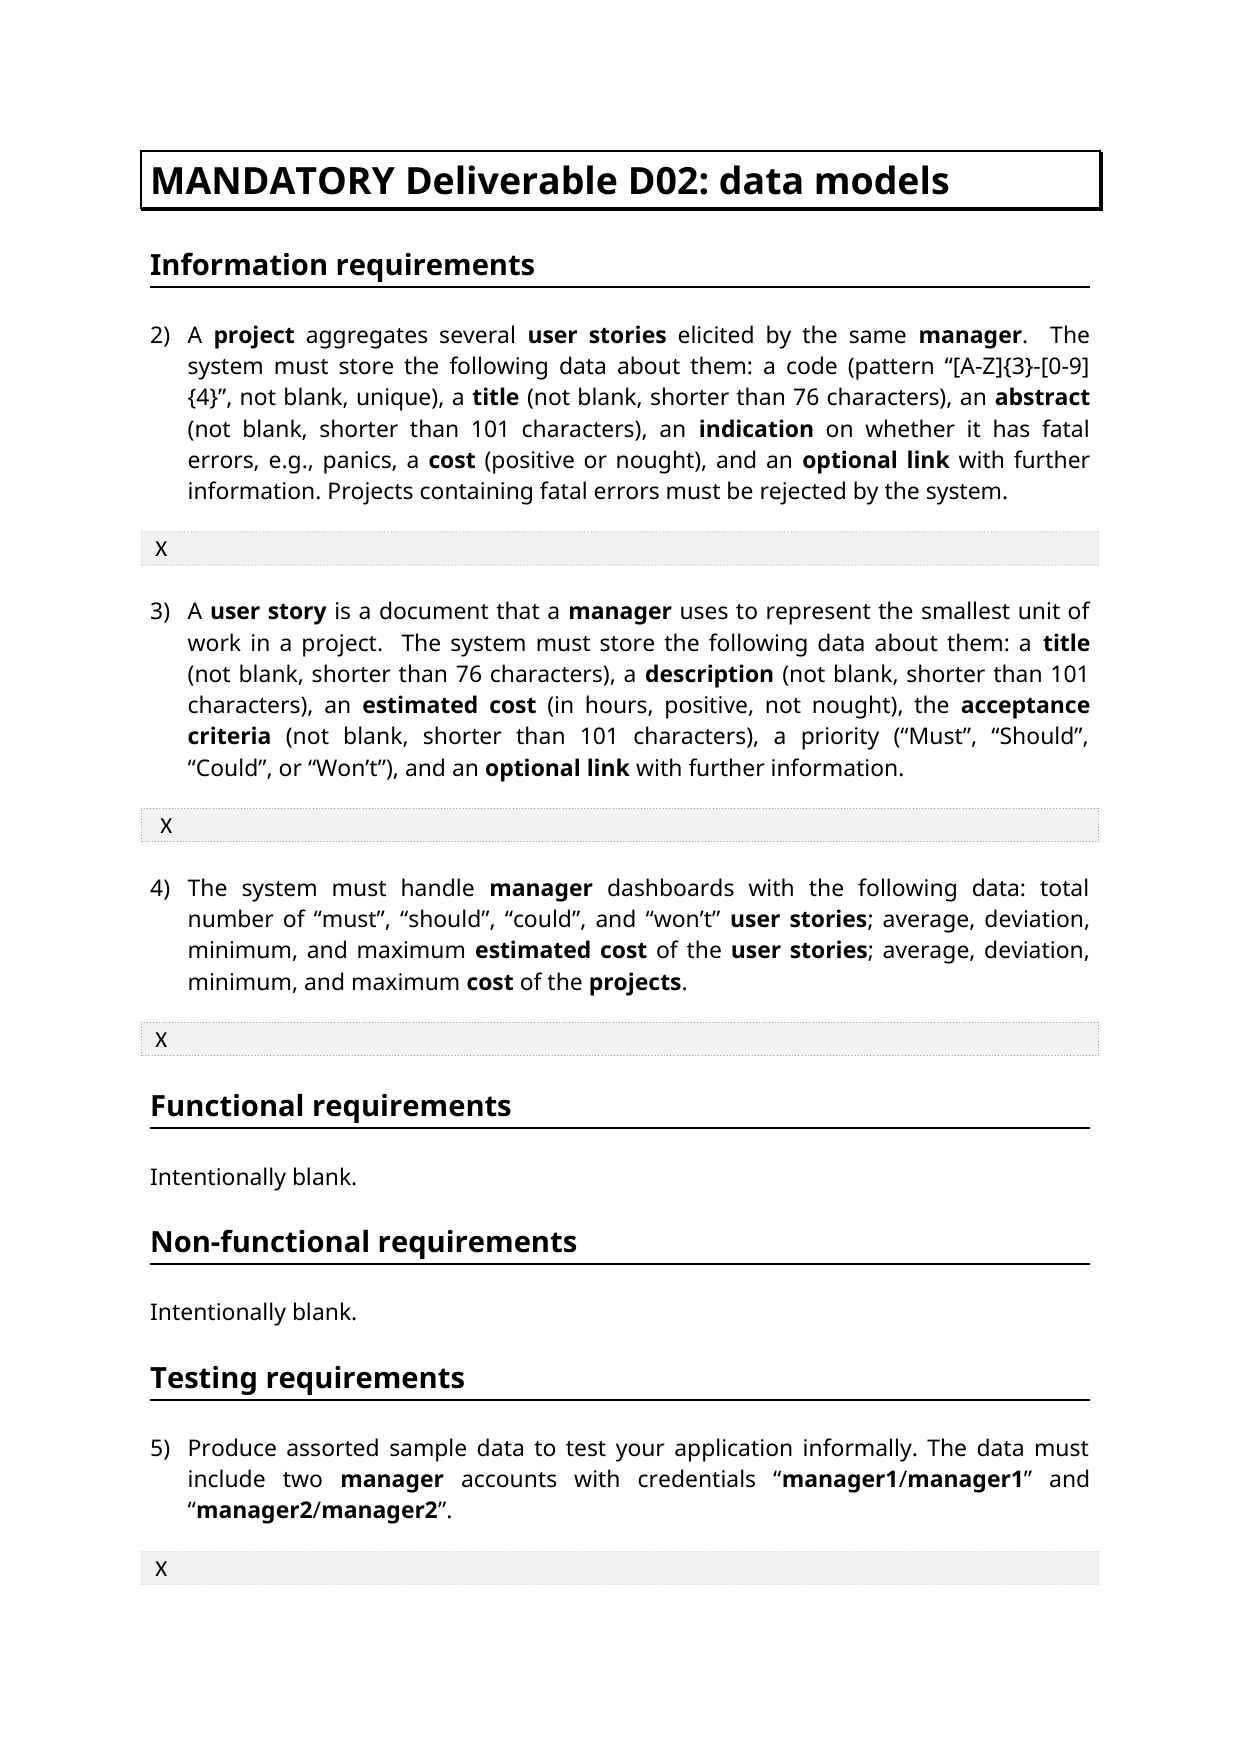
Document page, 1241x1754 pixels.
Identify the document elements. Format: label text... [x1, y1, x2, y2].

subtitle Testing requirements [150, 1357, 1090, 1399]
list A project aggregates several user stories elicited by the same manager. The system must store the following data about them: a code (pattern “[A-Z]{3}-[0-9]{4}”, not blank, unique), a title (not blank, shorter than 76 characters), an abstract (not blank, shorter than 101 characters), an indication on whether it has fatal errors, e.g., panics, a cost (positive or nought), and an optional link with further information. Projects containing fatal errors must be rejected by the system. [150, 319, 1090, 506]
text Intentionally blank. [150, 1296, 1090, 1327]
subtitle MANDATORY Deliverable D02: data models [142, 152, 1099, 207]
list A user story is a document that a manager uses to represent the smallest unit of work in a project. The system must store the following data about them: a title (not blank, shorter than 76 characters), a description (not blank, shorter than 101 characters), an estimated cost (in hours, positive, not nought), the acceptance criteria (not blank, shorter than 101 characters), a priority (“Must”, “Should”, “Could”, or “Won’t”), and an optional link with further information. [150, 595, 1090, 783]
subtitle Functional requirements [150, 1086, 1090, 1127]
text Intentionally blank. [150, 1161, 1090, 1192]
list The system must handle manager dashboards with the following data: total number of “must”, “should”, “could”, and “won’t” user stories; average, deviation, minimum, and maximum estimated cost of the user stories; average, deviation, minimum, and maximum cost of the projects. [150, 872, 1090, 997]
list Produce assorted sample data to test your application informally. The data must include two manager accounts with credentials “manager1/manager1” and “manager2/manager2”. [150, 1432, 1090, 1526]
subtitle Information requirements [150, 244, 1090, 286]
subtitle Non-functional requirements [150, 1221, 1090, 1263]
